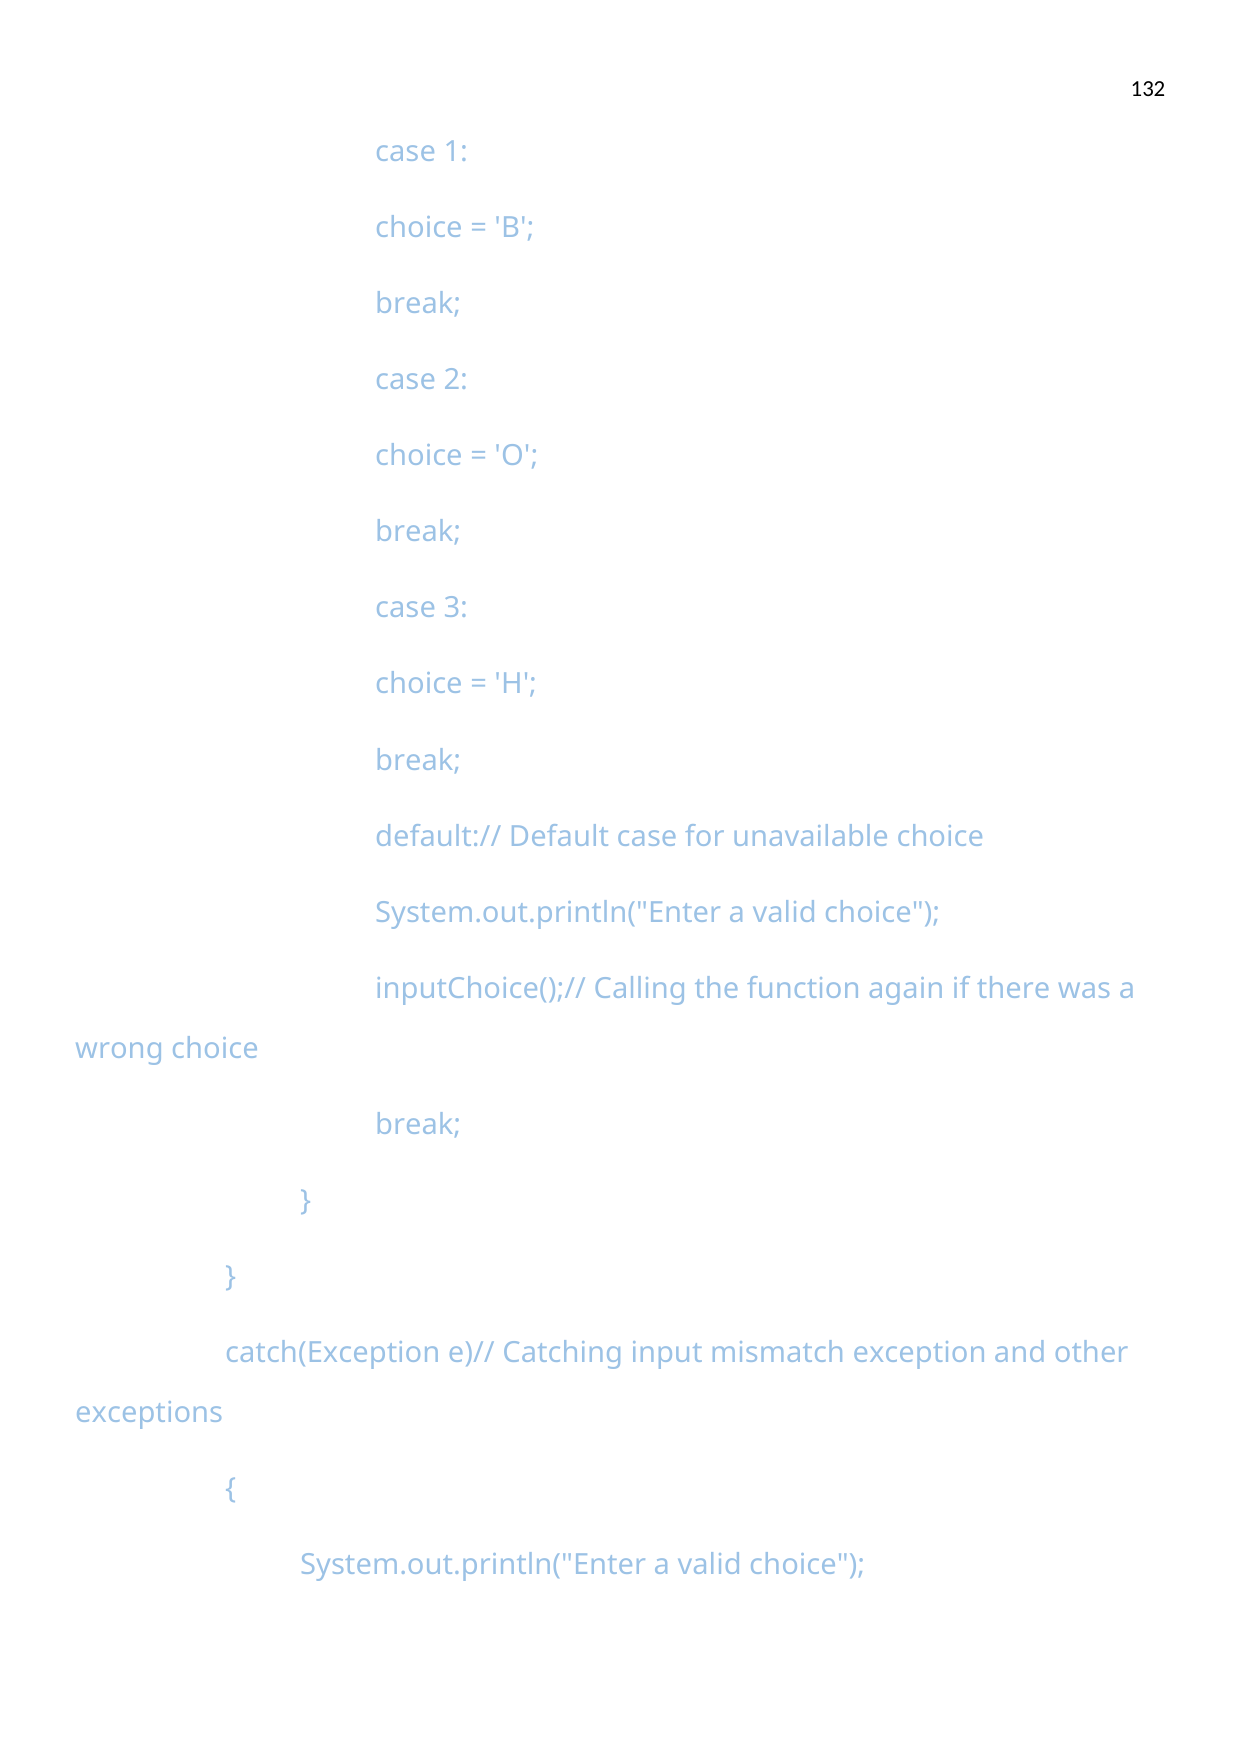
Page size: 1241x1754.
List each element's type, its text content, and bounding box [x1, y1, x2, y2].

text System.out.println("Enter a valid choice"); [75, 1543, 1165, 1583]
text case 3: [75, 587, 1165, 626]
text case 2: [75, 358, 1165, 398]
text System.out.println("Enter a valid choice"); [75, 891, 1165, 931]
text break; [75, 739, 1165, 779]
text } [75, 1255, 1165, 1295]
text choice = 'O'; [75, 434, 1165, 474]
text inputChoice();// Calling the function again if there was a wrong choice [75, 967, 1165, 1067]
text { [75, 1467, 1165, 1507]
text break; [75, 511, 1165, 550]
text choice = 'H'; [75, 663, 1165, 702]
text break; [75, 1103, 1165, 1143]
text case 1: [75, 130, 1165, 169]
text default:// Default case for unavailable choice [75, 815, 1165, 855]
text } [75, 1179, 1165, 1219]
text break; [75, 282, 1165, 322]
text catch(Exception e)// Catching input mismatch exception and other exceptions [75, 1331, 1165, 1431]
text choice = 'B'; [75, 206, 1165, 246]
